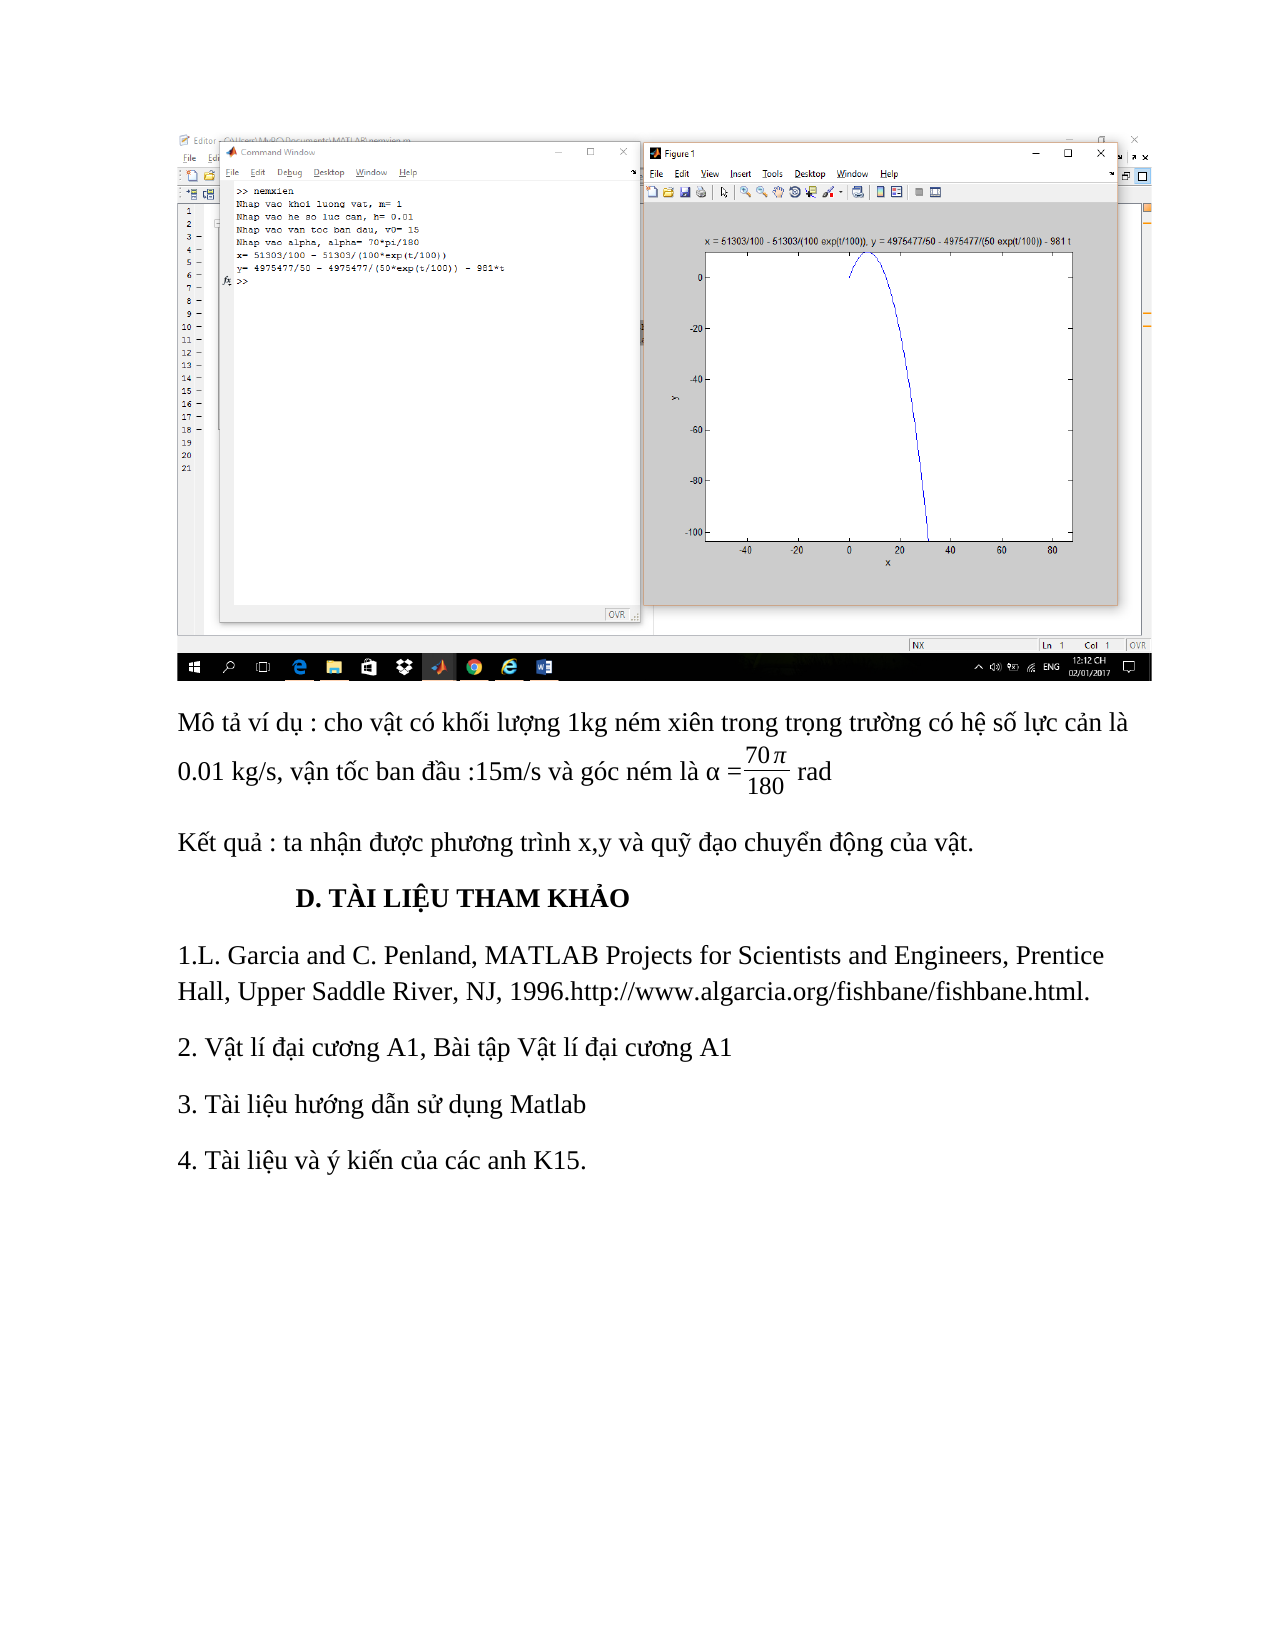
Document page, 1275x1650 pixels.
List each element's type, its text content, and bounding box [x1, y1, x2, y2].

text Kết quả : ta nhận được phương trình x,y và quỹ đạo chuyển động của vật. [177, 826, 1152, 857]
text 1.L. Garcia and C. Penland, MATLAB Projects for Scientists and Engineers, Prentice Hall, Upper Saddle River, NJ, 1996.http://www.algarcia.org/fishbane/fishbane.html. [177, 939, 1152, 1006]
text 2. Vật lí đại cương A1, Bài tập Vật lí đại cương A1 [177, 1031, 1152, 1062]
picture [177, 132, 1152, 681]
text 3. Tài liệu hướng dẫn sử dụng Matlab [177, 1088, 1152, 1119]
text 4. Tài liệu và ý kiến của các anh K15. [177, 1144, 1152, 1175]
text D. TÀI LIỆU THAM KHẢO [177, 882, 1152, 913]
text Mô tả ví dụ : cho vật có khối lượng 1kg ném xiên trong trọng trường có hệ số lực cản là 0.01 kg/s, vận tốc ban đầu :15m/s và góc ném là α = rad [177, 706, 1152, 800]
